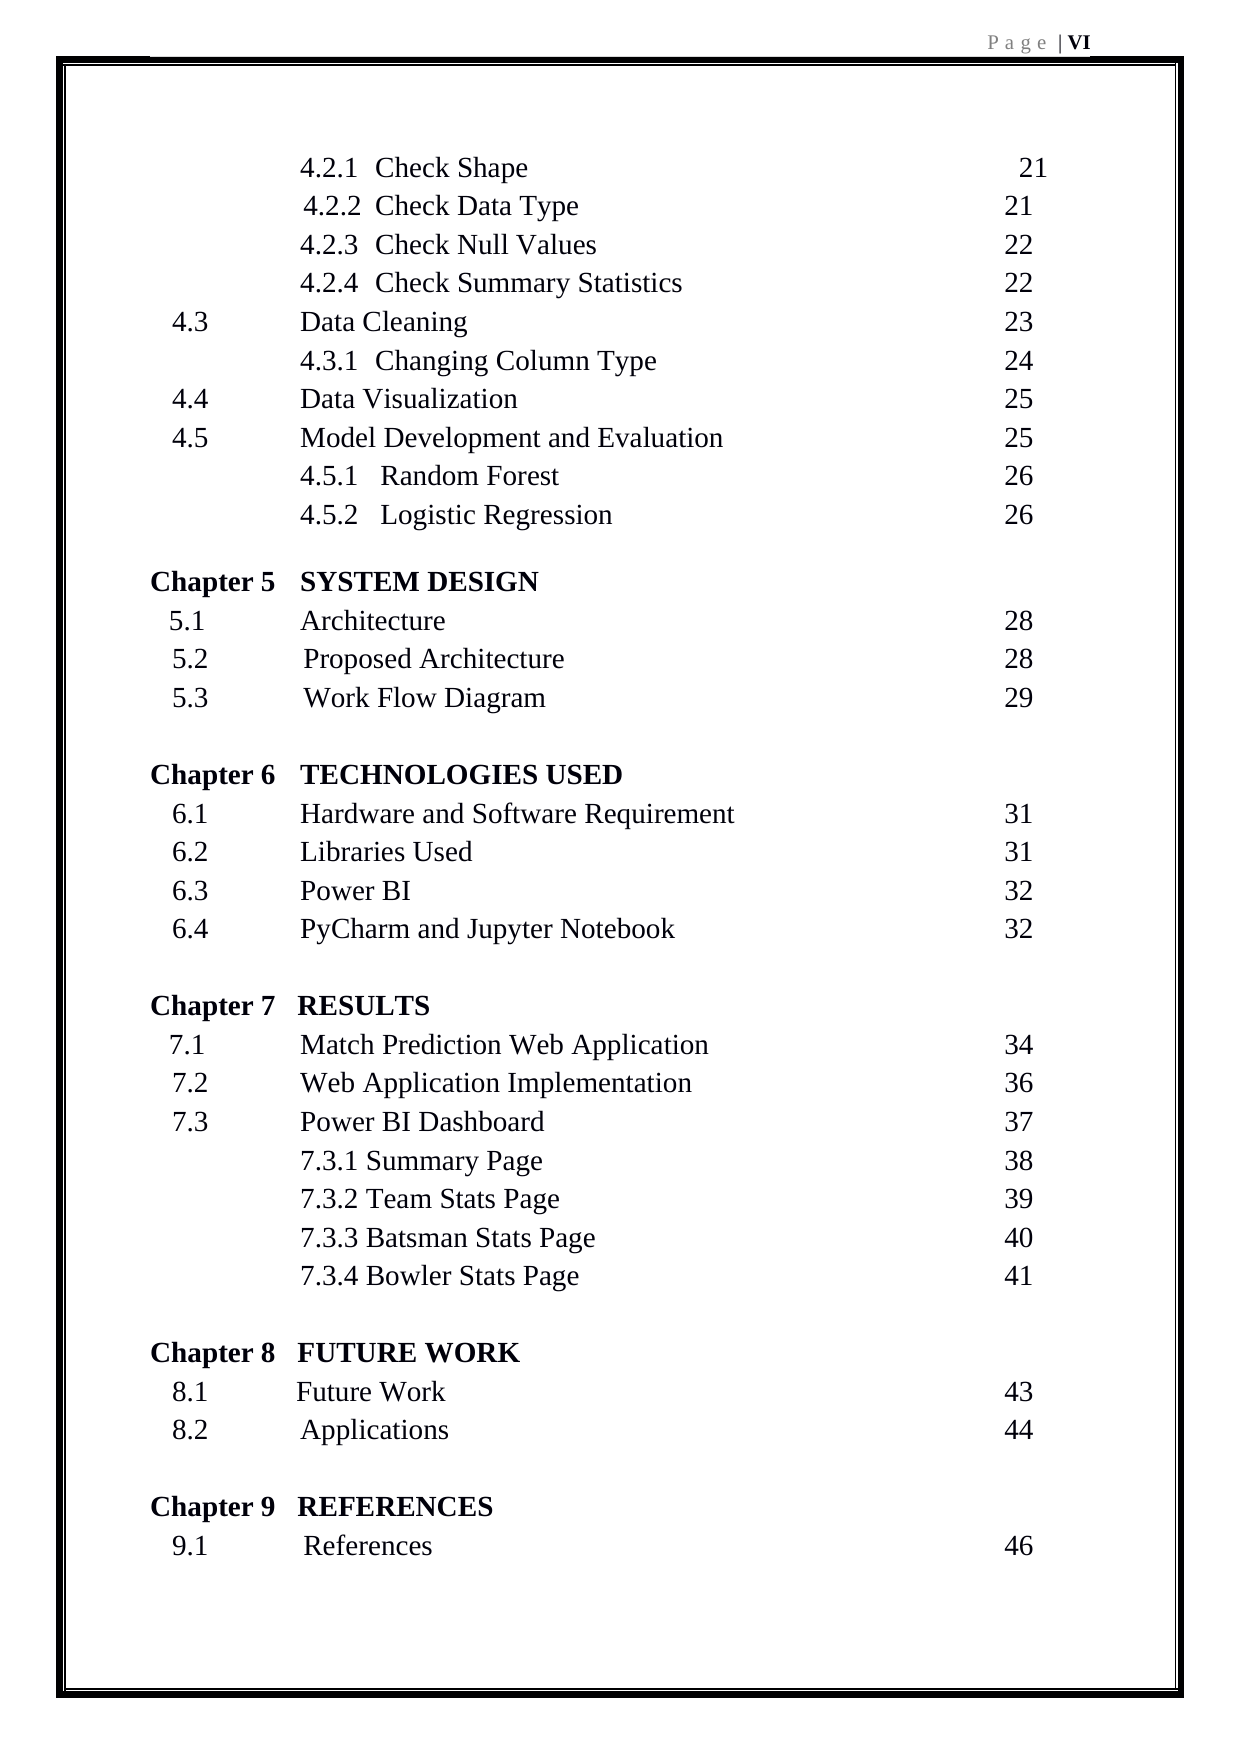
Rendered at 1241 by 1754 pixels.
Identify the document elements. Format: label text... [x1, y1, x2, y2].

text Chapter 8 FUTURE WORK [150, 1335, 1090, 1369]
text 4.2.1 Check Shape 21 [150, 150, 1090, 183]
text 8.2 Applications 44 [150, 1412, 1090, 1446]
text 4.5 Model Development and Evaluation 25 [150, 420, 1090, 453]
text 7.3.2 Team Stats Page 39 [150, 1181, 1090, 1215]
text 5.3 Work Flow Diagram 29 [150, 680, 1090, 714]
text 4.2.2 Check Data Type 21 [150, 188, 1090, 222]
text Chapter 6 TECHNOLOGIES USED [150, 757, 1090, 791]
text 4.5.2 Logistic Regression 26 [150, 497, 1090, 530]
text 6.4 PyCharm and Jupyter Notebook 32 [150, 911, 1090, 945]
text 5.1 Architecture 28 [150, 603, 1090, 637]
text 4.5.1 Random Forest 26 [150, 458, 1090, 492]
text 4.4 Data Visualization 25 [150, 381, 1090, 415]
text 7.3 Power BI Dashboard 37 [150, 1104, 1090, 1138]
text 6.3 Power BI 32 [150, 873, 1090, 906]
text 8.1 Future Work 43 [150, 1374, 1090, 1407]
text 7.3.1 Summary Page 38 [150, 1143, 1090, 1176]
text 7.2 Web Application Implementation 36 [150, 1066, 1090, 1099]
text 7.3.3 Batsman Stats Page 40 [150, 1220, 1090, 1253]
text 4.2.4 Check Summary Statistics 22 [150, 266, 1090, 299]
text 7.3.4 Bowler Stats Page 41 [150, 1258, 1090, 1292]
text 4.2.3 Check Null Values 22 [150, 227, 1090, 261]
text 6.2 Libraries Used 31 [150, 834, 1090, 868]
text 5.2 Proposed Architecture 28 [150, 642, 1090, 675]
text Chapter 7 RESULTS [150, 988, 1090, 1022]
text Chapter 5 SYSTEM DESIGN [150, 564, 1090, 598]
text 4.3 Data Cleaning 23 [150, 304, 1090, 338]
text 9.1 References 46 [150, 1528, 1090, 1600]
text Chapter 9 REFERENCES [150, 1489, 1090, 1523]
text 7.1 Match Prediction Web Application 34 [150, 1027, 1090, 1061]
text 6.1 Hardware and Software Requirement 31 [150, 796, 1090, 829]
text 4.3.1 Changing Column Type 24 [150, 343, 1090, 376]
